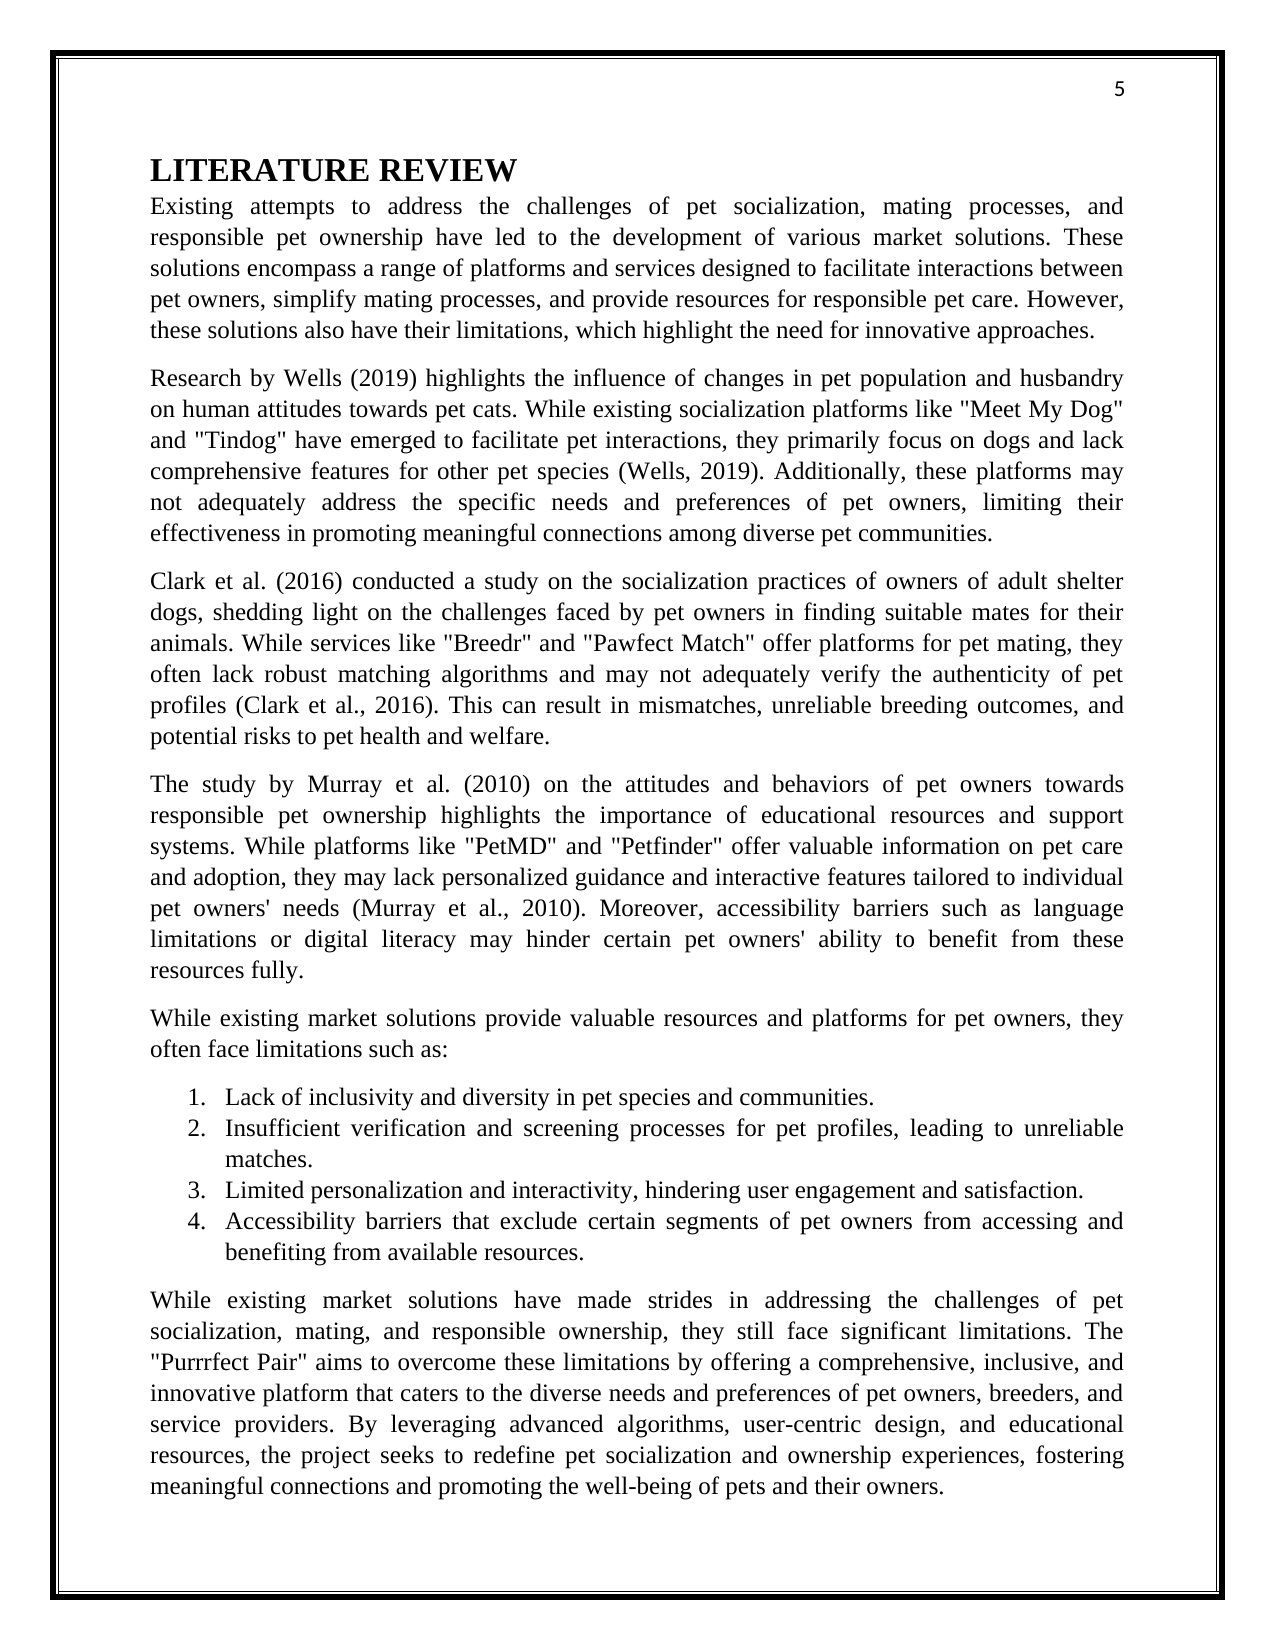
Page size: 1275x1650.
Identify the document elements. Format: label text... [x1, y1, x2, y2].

subtitle LITERATURE REVIEW [150, 150, 1125, 188]
list Accessibility barriers that exclude certain segments of pet owners from accessing and benefiting from available resources. [187, 1206, 1125, 1266]
text While existing market solutions provide valuable resources and platforms for pet owners, they often face limitations such as: [150, 1003, 1125, 1063]
text The study by Murray et al. (2010) on the attitudes and behaviors of pet owners towards responsible pet ownership highlights the importance of educational resources and support systems. While platforms like "PetMD" and "Petfinder" offer valuable information on pet care and adoption, they may lack personalized guidance and interactive features tailored to individual pet owners' needs (Murray et al., 2010). Moreover, accessibility barriers such as language limitations or digital literacy may hinder certain pet owners' ability to benefit from these resources fully. [150, 769, 1125, 984]
list Limited personalization and interactivity, hindering user engagement and satisfaction. [187, 1175, 1125, 1204]
list Insufficient verification and screening processes for pet profiles, leading to unreliable matches. [187, 1113, 1125, 1173]
text While existing market solutions have made strides in addressing the challenges of pet socialization, mating, and responsible ownership, they still face significant limitations. The "Purrrfect Pair" aims to overcome these limitations by offering a comprehensive, inclusive, and innovative platform that caters to the diverse needs and preferences of pet owners, breeders, and service providers. By leveraging advanced algorithms, user-centric design, and educational resources, the project seeks to redefine pet socialization and ownership experiences, fostering meaningful connections and promoting the well-being of pets and their owners. [150, 1285, 1125, 1500]
text Clark et al. (2016) conducted a study on the socialization practices of owners of adult shelter dogs, shedding light on the challenges faced by pet owners in finding suitable mates for their animals. While services like "Breedr" and "Pawfect Match" offer platforms for pet mating, they often lack robust matching algorithms and may not adequately verify the authenticity of pet profiles (Clark et al., 2016). This can result in mismatches, unreliable breeding outcomes, and potential risks to pet health and welfare. [150, 566, 1125, 750]
text Existing attempts to address the challenges of pet socialization, mating processes, and responsible pet ownership have led to the development of various market solutions. These solutions encompass a range of platforms and services designed to facilitate interactions between pet owners, simplify mating processes, and provide resources for responsible pet care. However, these solutions also have their limitations, which highlight the need for innovative approaches. [150, 191, 1125, 344]
list Lack of inclusivity and diversity in pet species and communities. [187, 1082, 1125, 1111]
text Research by Wells (2019) highlights the influence of changes in pet population and husbandry on human attitudes towards pet cats. While existing socialization platforms like "Meet My Dog" and "Tindog" have emerged to facilitate pet interactions, they primarily focus on dogs and lack comprehensive features for other pet species (Wells, 2019). Additionally, these platforms may not adequately address the specific needs and preferences of pet owners, limiting their effectiveness in promoting meaningful connections among diverse pet communities. [150, 363, 1125, 547]
